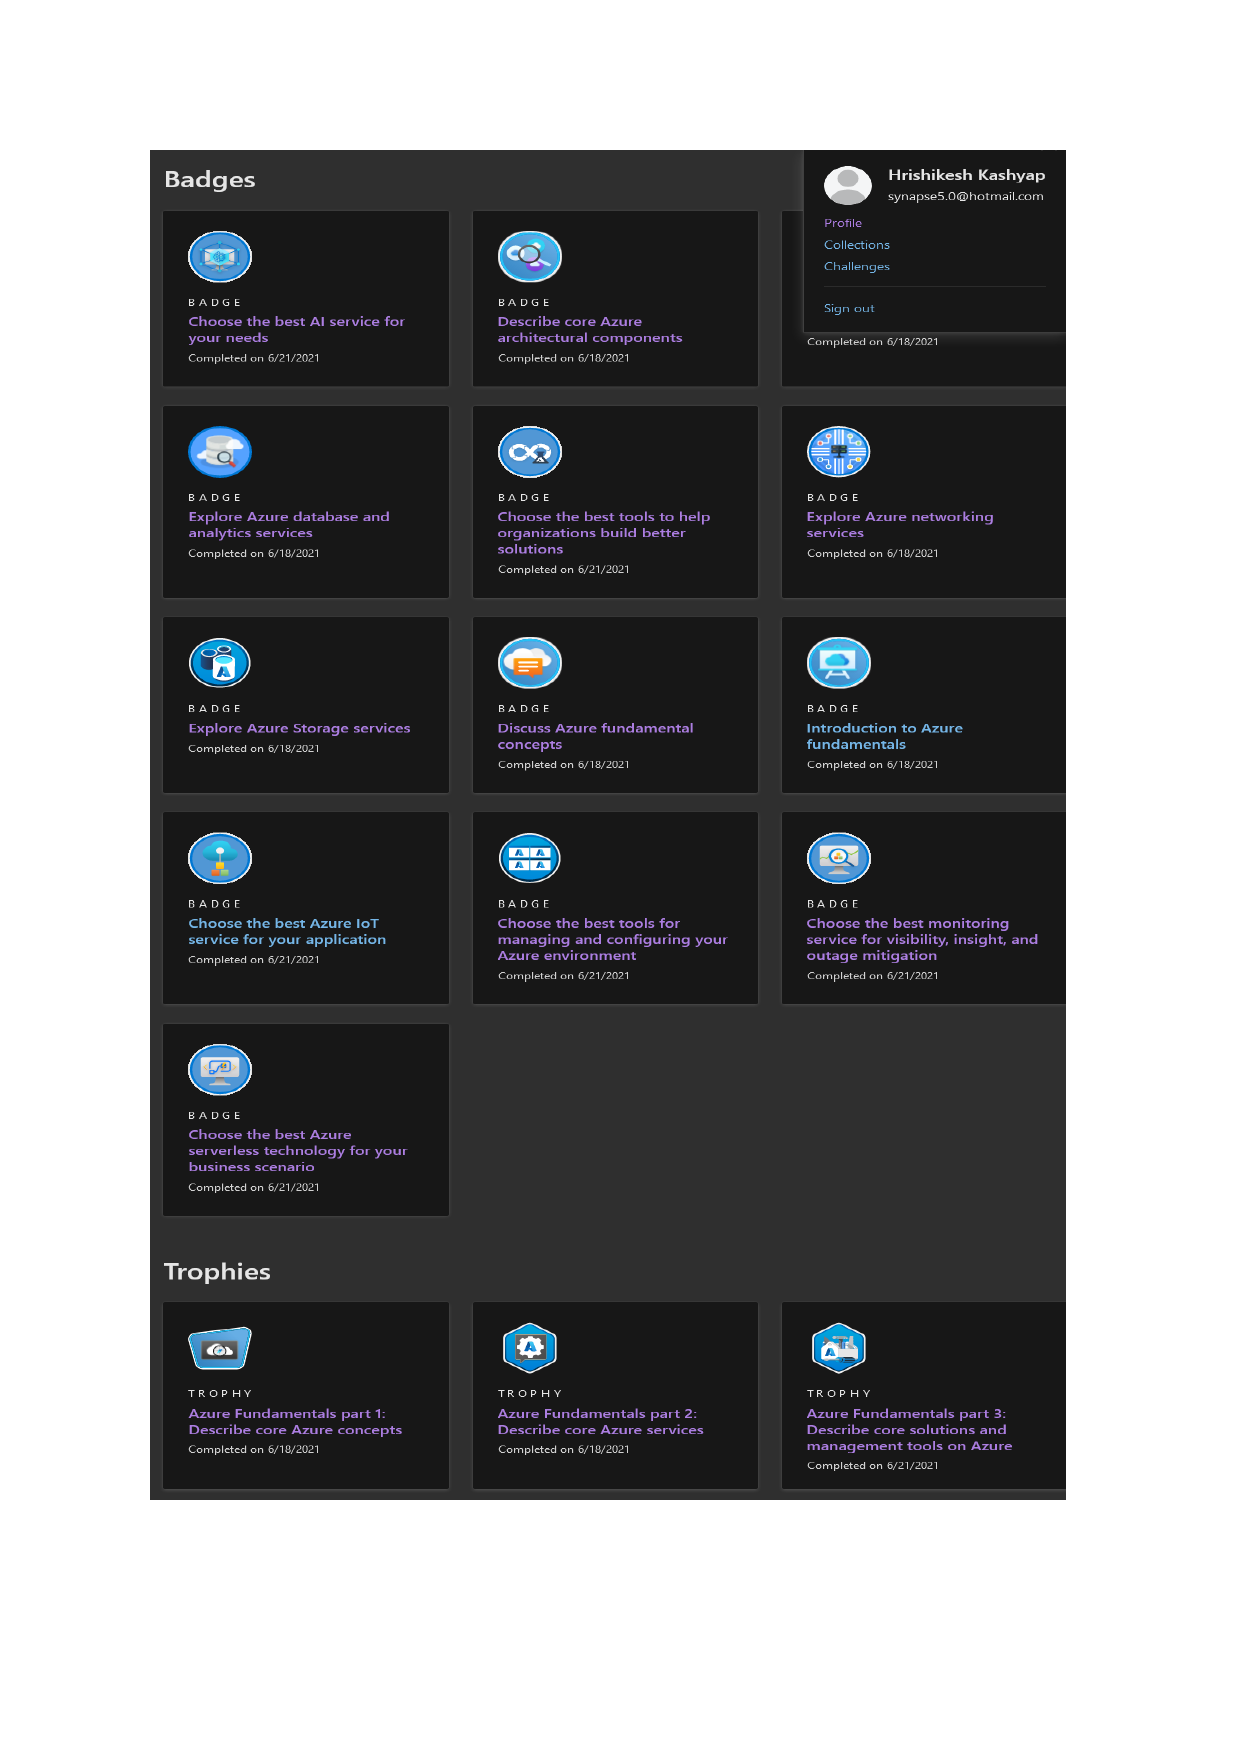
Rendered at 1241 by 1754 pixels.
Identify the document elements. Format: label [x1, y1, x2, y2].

picture [150, 150, 1066, 1500]
